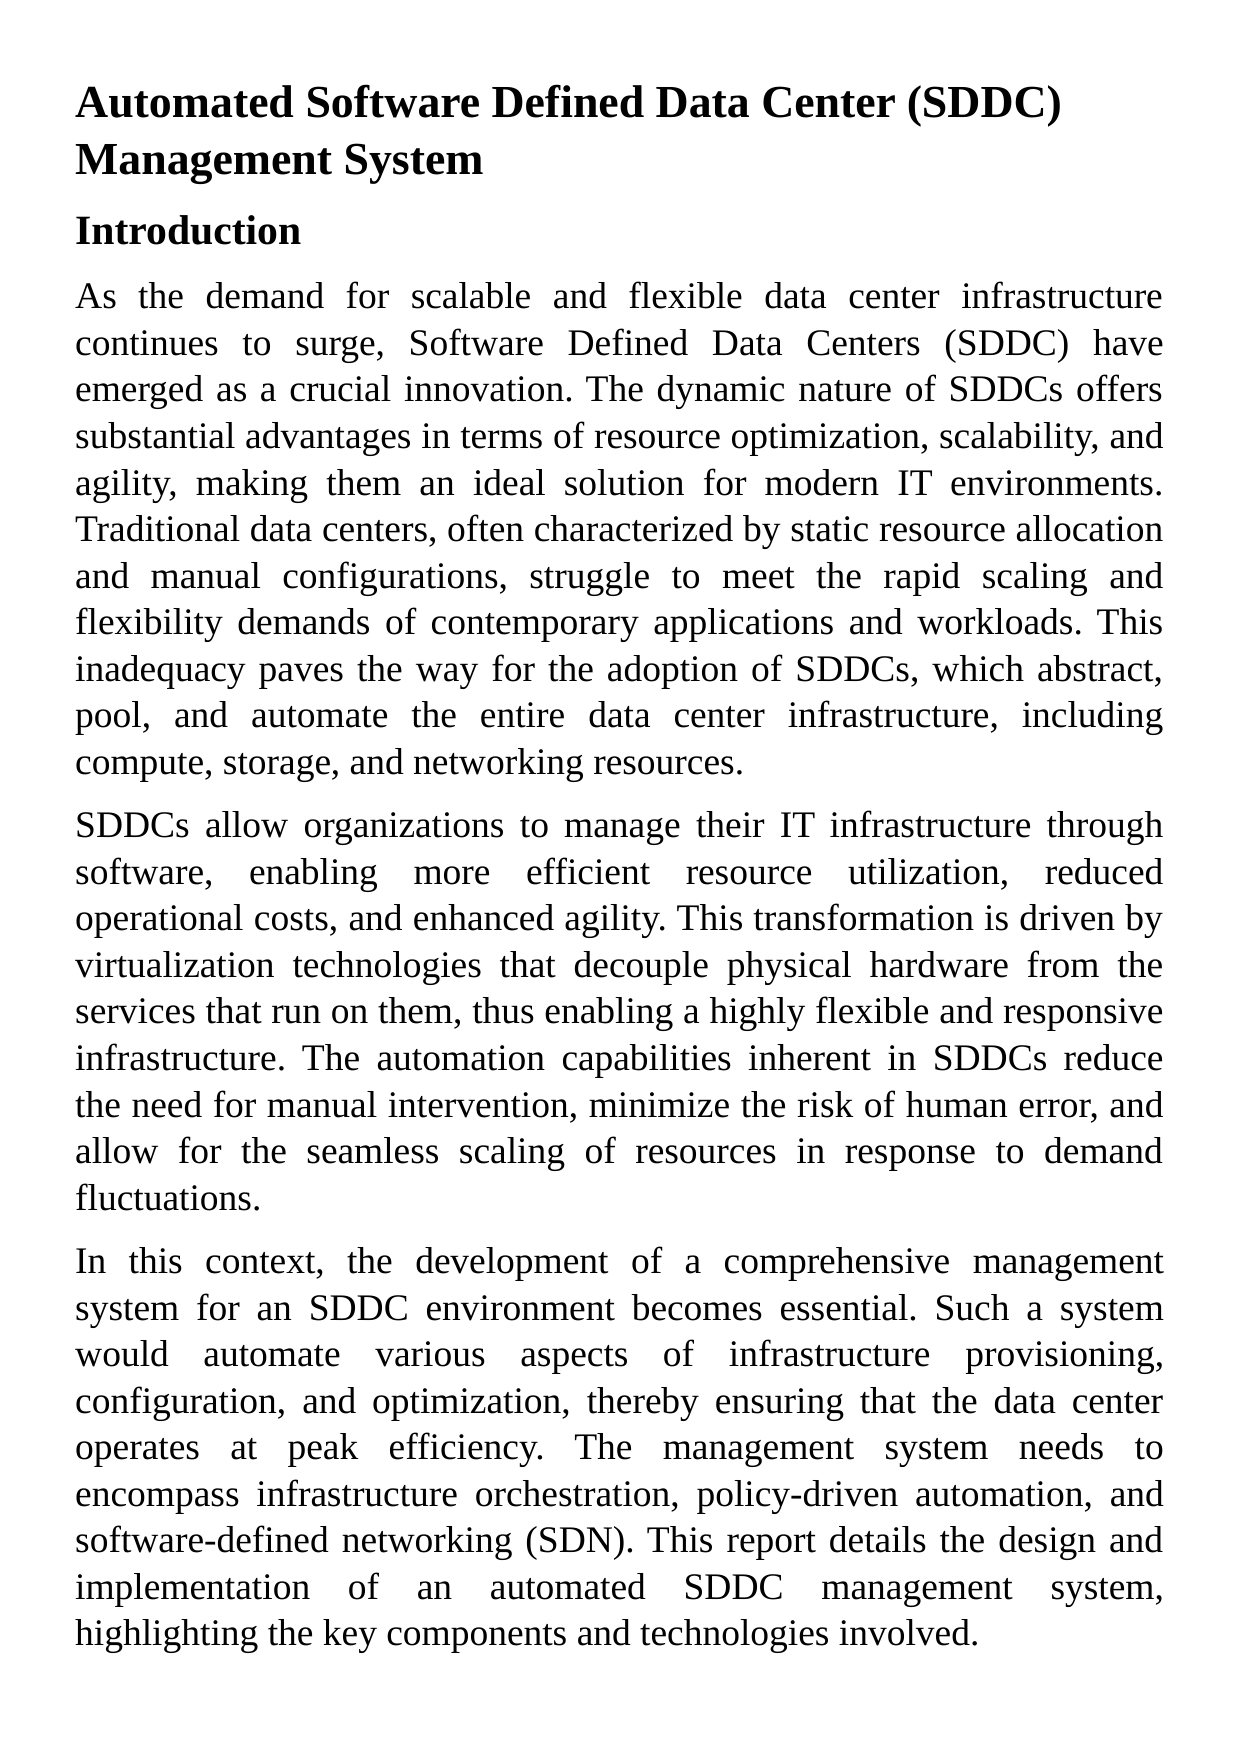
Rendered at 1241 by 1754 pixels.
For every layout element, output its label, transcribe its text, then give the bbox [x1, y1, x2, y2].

text SDDCs allow organizations to manage their IT infrastructure through software, enabling more efficient resource utilization, reduced operational costs, and enhanced agility. This transformation is driven by virtualization technologies that decouple physical hardware from the services that run on them, thus enabling a highly flexible and responsive infrastructure. The automation capabilities inherent in SDDCs reduce the need for manual intervention, minimize the risk of human error, and allow for the seamless scaling of resources in response to demand fluctuations. [75, 803, 1165, 1218]
text As the demand for scalable and flexible data center infrastructure continues to surge, Software Defined Data Centers (SDDC) have emerged as a crucial innovation. The dynamic nature of SDDCs offers substantial advantages in terms of resource optimization, scalability, and agility, making them an ideal solution for modern IT environments. Traditional data centers, often characterized by static resource allocation and manual configurations, struggle to meet the rapid scaling and flexibility demands of contemporary applications and workloads. This inadequacy paves the way for the adoption of SDDCs, which abstract, pool, and automate the entire data center infrastructure, including compute, storage, and networking resources. [75, 274, 1165, 782]
text Automated Software Defined Data Center (SDDC) Management System [75, 75, 1165, 184]
text In this context, the development of a comprehensive management system for an SDDC environment becomes essential. Such a system would automate various aspects of infrastructure provisioning, configuration, and optimization, thereby ensuring that the data center operates at peak efficiency. The management system needs to encompass infrastructure orchestration, policy-driven automation, and software-defined networking (SDN). This report details the design and implementation of an automated SDDC management system, highlighting the key components and technologies involved. [75, 1238, 1165, 1654]
text Introduction [75, 205, 1165, 253]
